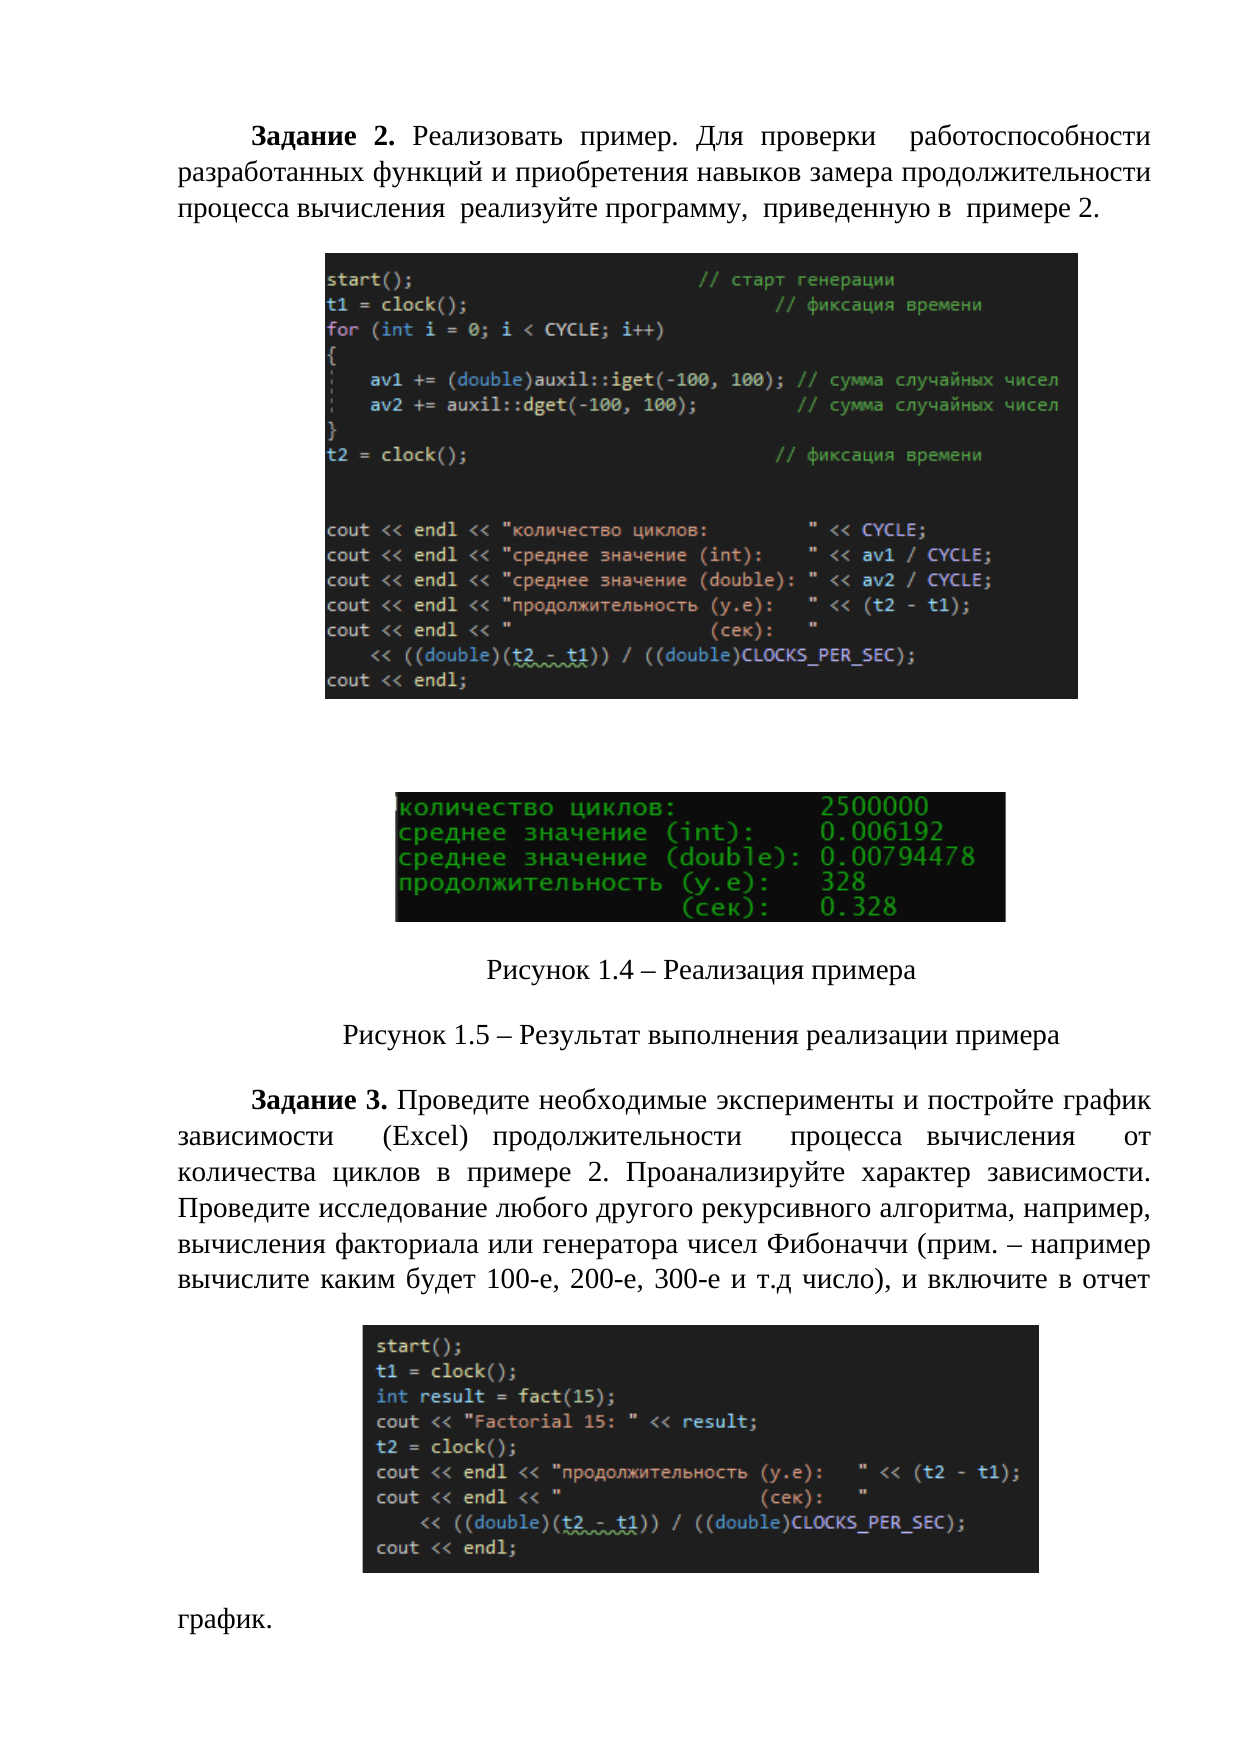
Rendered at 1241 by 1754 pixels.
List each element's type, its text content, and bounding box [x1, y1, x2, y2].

picture [362, 1325, 1039, 1573]
picture [325, 253, 1078, 699]
picture [395, 792, 1006, 922]
text Рисунок 1.5 – Результат выполнения реализации примера [177, 1017, 1152, 1051]
text Задание 2. Реализовать пример. Для проверки работоспособности разработанных функций и приобретения навыков замера продолжительности процесса вычисления реализуйте программу, приведенную в примере 2. [177, 118, 1152, 223]
